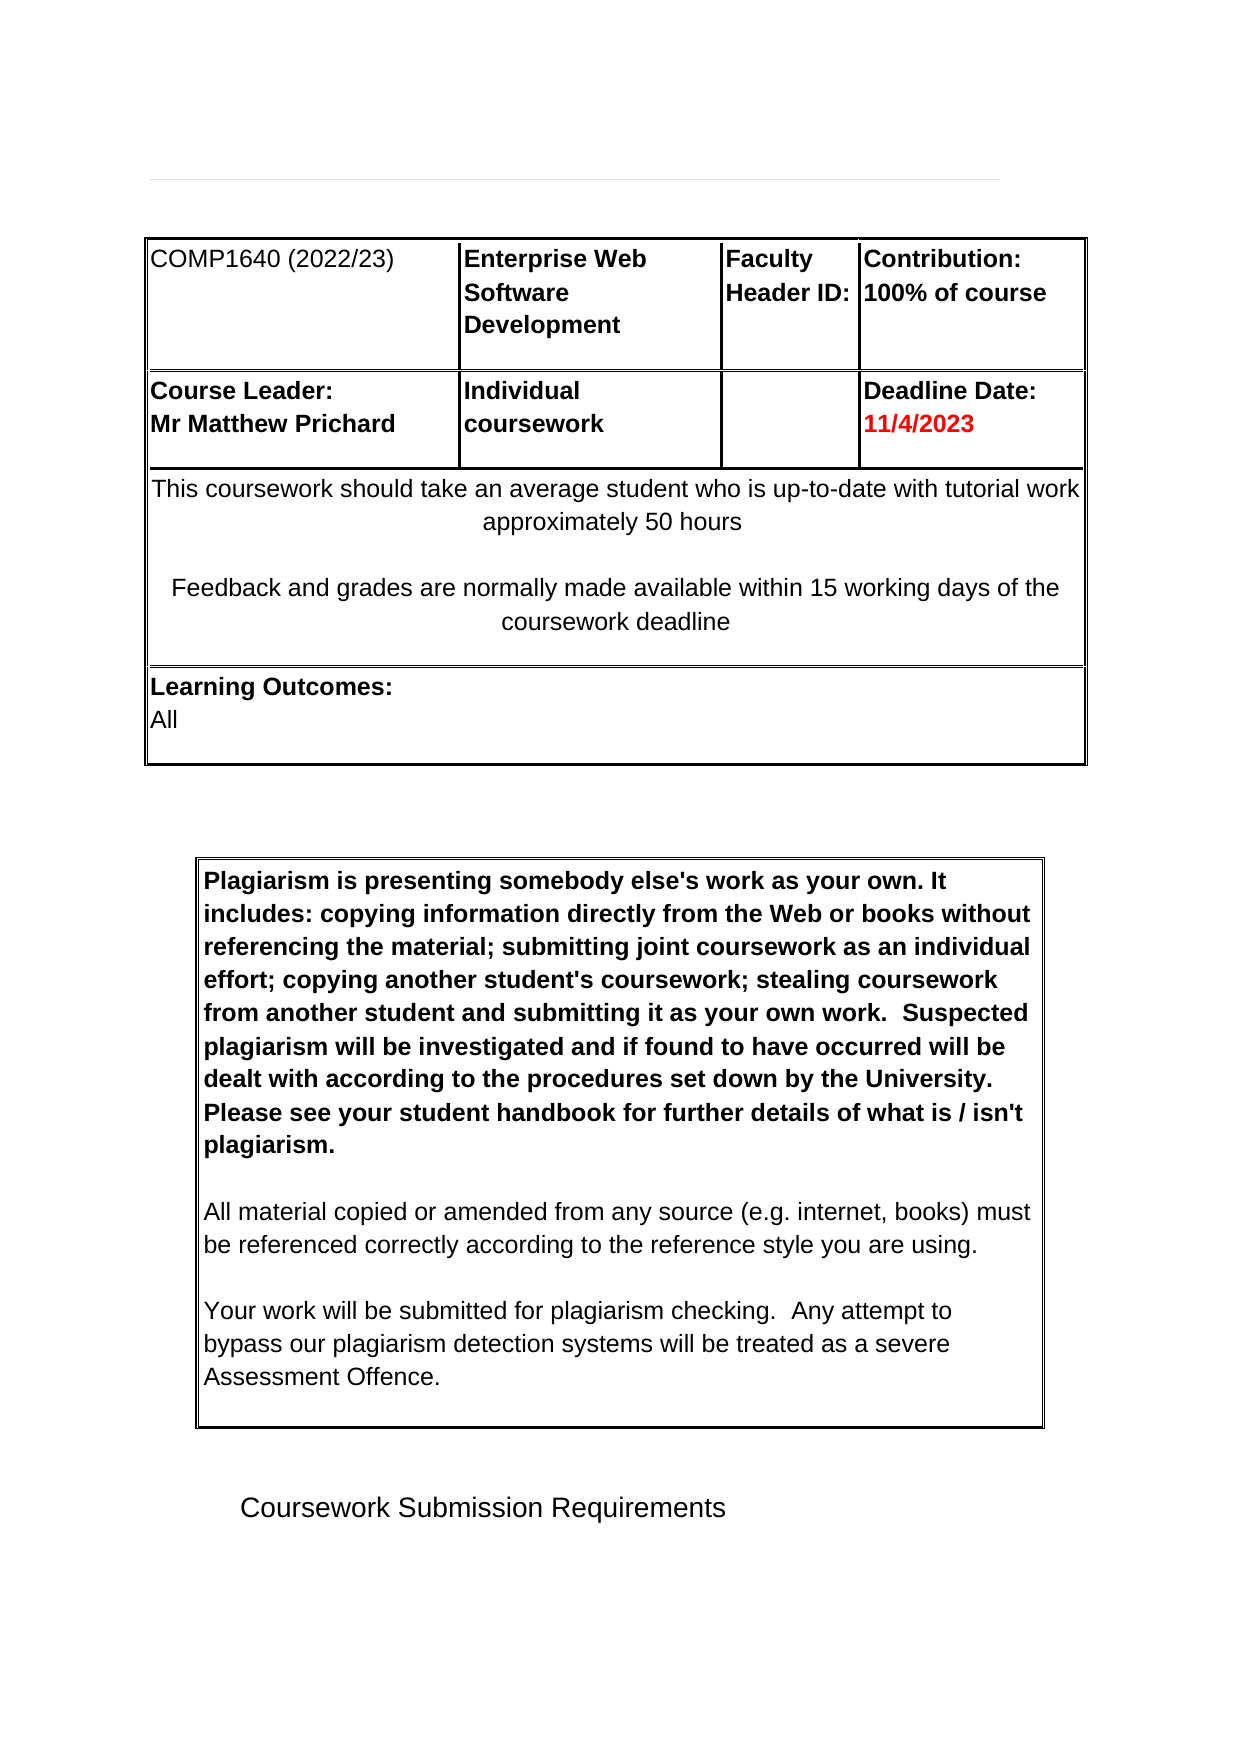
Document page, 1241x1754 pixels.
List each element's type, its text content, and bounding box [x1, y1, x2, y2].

table_header Faculty Header ID: [721, 239, 859, 368]
subtitle Coursework Submission Requirements [150, 1458, 1090, 1523]
table_cell [723, 372, 858, 467]
table_cell This coursework should take an average student who is up-to-date with tutorial work approximately 50 hours Feedback and grades are normally made available within 15 working days of the coursework deadline [148, 467, 1084, 664]
table_header Plagiarism is presenting somebody else's work as your own. It includes: copying information directly from the Web or books without referencing the material; submitting joint coursework as an individual effort; copying another student's coursework; stealing coursework from another student and submitting it as your own work. Suspected plagiarism will be investigated and if found to have occurred will be dealt with according to the procedures set down by the University. Please see your student handbook for further details of what is / isn't plagiarism. All material copied or amended from any source (e.g. internet, books) must be referenced correctly according to the reference style you are using. Your work will be submitted for plagiarism checking. Any attempt to bypass our plagiarism detection systems will be treated as a severe Assessment Offence. [199, 860, 1042, 1426]
table_cell Learning Outcomes: All [148, 665, 1085, 763]
table_header Contribution: 100% of course [859, 240, 1084, 368]
table_header COMP1640 (2022/23) [148, 240, 459, 368]
table_cell Deadline Date: 11/4/2023 [861, 369, 1085, 467]
table_cell Individual coursework [461, 372, 720, 467]
table_cell Course Leader: Mr Matthew Prichard [148, 369, 458, 467]
table_header Enterprise Web Software Development [459, 240, 721, 368]
